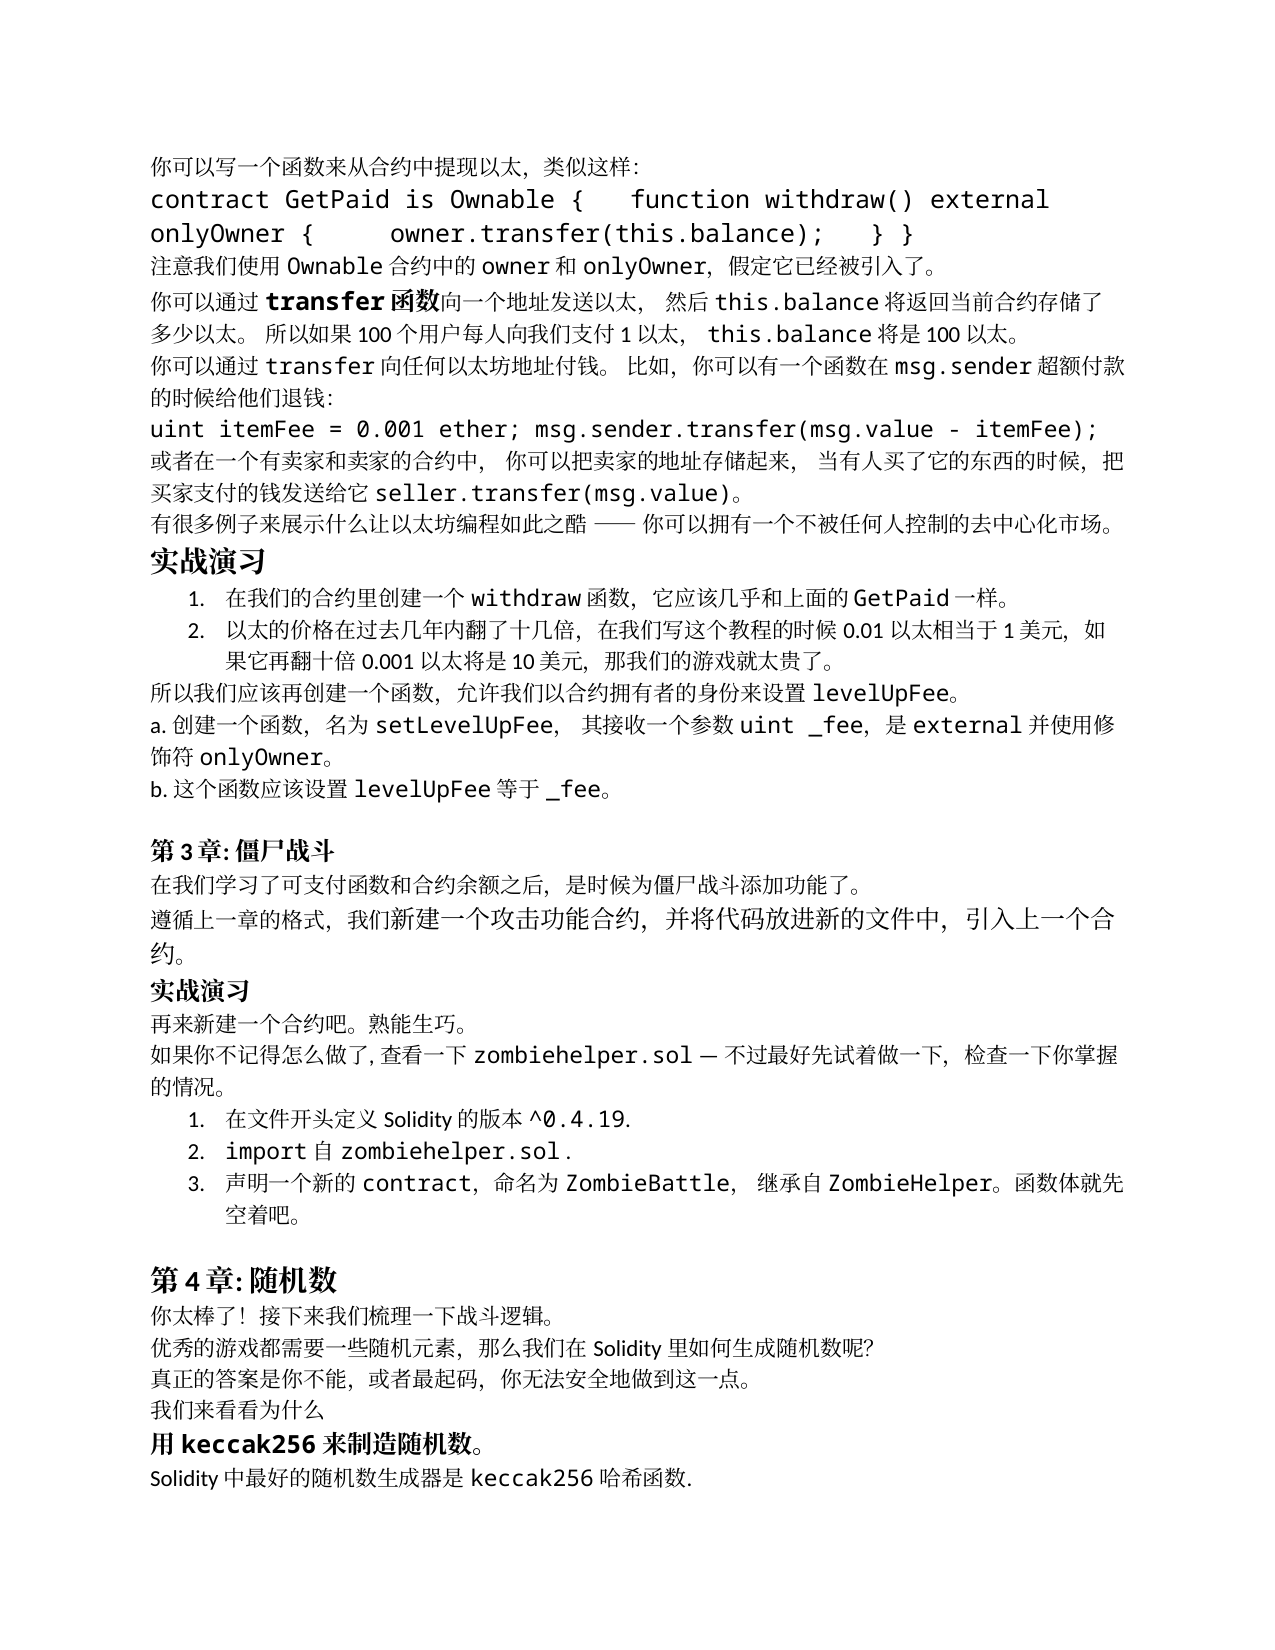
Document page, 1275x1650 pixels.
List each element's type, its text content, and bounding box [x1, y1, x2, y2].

text 你可以写一个函数来从合约中提现以太，类似这样： [150, 150, 1125, 181]
text b. 这个函数应该设置 levelUpFee 等于 _fee。 [150, 772, 1125, 804]
text 实战演习 [150, 539, 1125, 581]
text uint itemFee = 0.001 ether; msg.sender.transfer(msg.value - itemFee); [150, 413, 1125, 444]
list 以太的价格在过去几年内翻了十几倍，在我们写这个教程的时候 0.01 以太相当于1美元，如果它再翻十倍 0.001 以太将是10美元，那我们的游戏就太贵了。 [187, 613, 1125, 676]
list 在文件开头定义 Solidity 的版本 ^0.4.19. [187, 1102, 1125, 1134]
text 在我们学习了可支付函数和合约余额之后，是时候为僵尸战斗添加功能了。 [150, 868, 1125, 899]
text 如果你不记得怎么做了, 查看一下 zombiehelper.sol — 不过最好先试着做一下，检查一下你掌握的情况。 [150, 1038, 1125, 1102]
text Solidity 中最好的随机数生成器是 keccak256 哈希函数. [150, 1461, 1125, 1493]
text 优秀的游戏都需要一些随机元素，那么我们在 Solidity 里如何生成随机数呢？ [150, 1331, 1125, 1362]
text 你太棒了！接下来我们梳理一下战斗逻辑。 [150, 1299, 1125, 1331]
text 所以我们应该再创建一个函数，允许我们以合约拥有者的身份来设置 levelUpFee。 [150, 676, 1125, 708]
text contract GetPaid is Ownable { function withdraw() external onlyOwner { owner.transfer(this.balance); } } [150, 181, 1125, 249]
text 再来新建一个合约吧。熟能生巧。 [150, 1007, 1125, 1038]
text 第4章: 随机数 [150, 1257, 1125, 1299]
text 遵循上一章的格式，我们新建一个攻击功能合约，并将代码放进新的文件中，引入上一个合约。 [150, 899, 1125, 971]
list 在我们的合约里创建一个 withdraw 函数，它应该几乎和上面的GetPaid一样。 [187, 581, 1125, 613]
text 或者在一个有卖家和卖家的合约中， 你可以把卖家的地址存储起来， 当有人买了它的东西的时候，把买家支付的钱发送给它 seller.transfer(msg.value)。 [150, 444, 1125, 508]
text 注意我们使用 Ownable 合约中的 owner 和 onlyOwner，假定它已经被引入了。 [150, 249, 1125, 282]
text 你可以通过 transfer 向任何以太坊地址付钱。 比如，你可以有一个函数在 msg.sender 超额付款的时候给他们退钱： [150, 349, 1125, 413]
text 第3章: 僵尸战斗 [150, 832, 1125, 868]
text 有很多例子来展示什么让以太坊编程如此之酷 —— 你可以拥有一个不被任何人控制的去中心化市场。 [150, 508, 1125, 539]
text a. 创建一个函数，名为 setLevelUpFee， 其接收一个参数 uint _fee，是 external 并使用修饰符 onlyOwner。 [150, 708, 1125, 772]
text 实战演习 [150, 971, 1125, 1007]
text 我们来看看为什么 [150, 1394, 1125, 1425]
list import 自 zombiehelper.sol . [187, 1134, 1125, 1166]
text 用 keccak256 来制造随机数。 [150, 1425, 1125, 1461]
text 真正的答案是你不能，或者最起码，你无法安全地做到这一点。 [150, 1362, 1125, 1394]
text 你可以通过 transfer 函数向一个地址发送以太， 然后 this.balance 将返回当前合约存储了多少以太。 所以如果100个用户每人向我们支付1以太， this.balance 将是100以太。 [150, 282, 1125, 349]
list 声明一个新的 contract，命名为 ZombieBattle， 继承自ZombieHelper。函数体就先空着吧。 [187, 1166, 1125, 1229]
